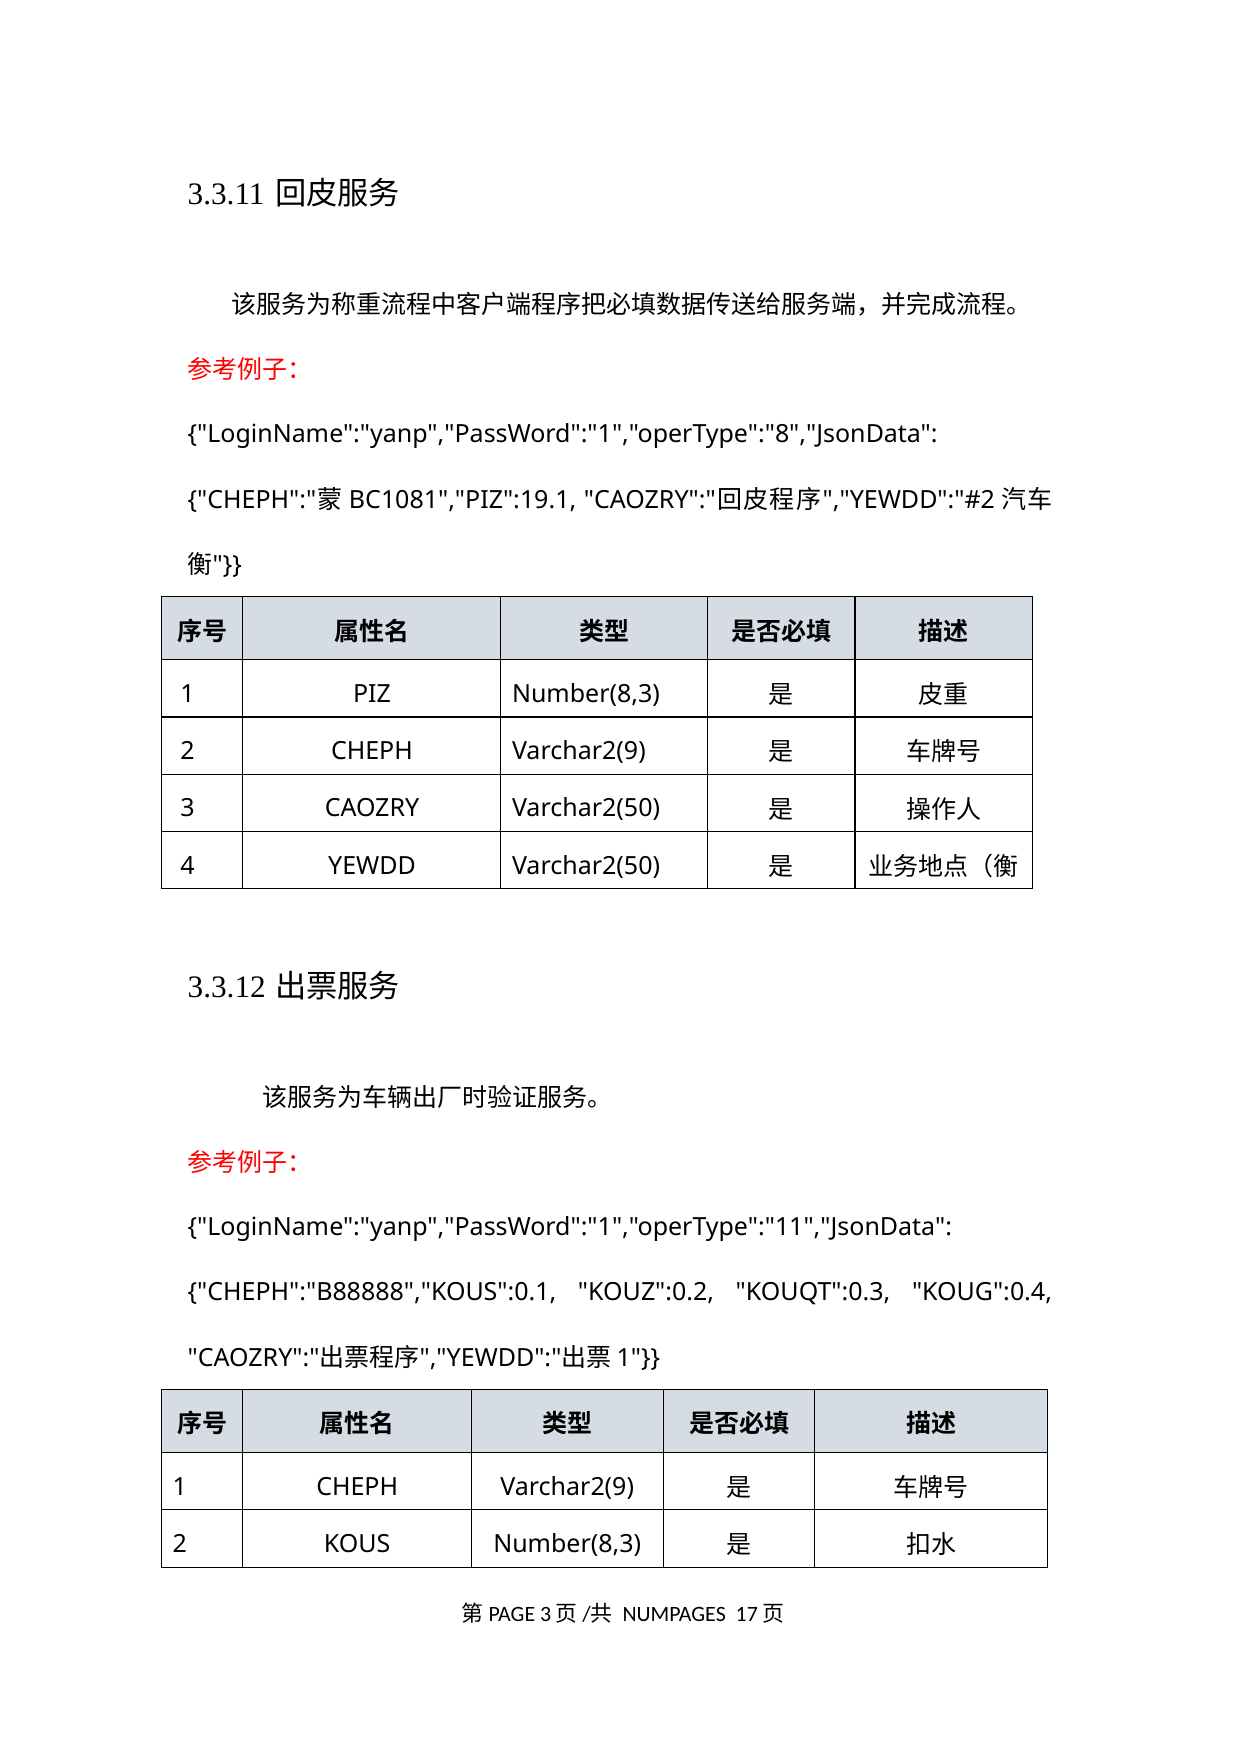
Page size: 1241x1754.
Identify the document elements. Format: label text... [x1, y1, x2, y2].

table_header 属性名 [243, 597, 500, 659]
table_cell 操作人 [856, 775, 1032, 831]
table_cell 是 [708, 718, 854, 774]
table_cell [162, 832, 242, 888]
table_cell 是 [708, 775, 854, 831]
table_cell CHEPH [243, 1453, 471, 1509]
table_cell Varchar2(9) [501, 718, 707, 774]
text {"LoginName":"yanp","PassWord":"1","operType":"11","JsonData":{"CHEPH":"B88888","KOUS":0.1, "KOUZ":0.2, "KOUQT":0.3, "KOUG":0.4, "CAOZRY":"出票程序","YEWDD":"出票1"}} [187, 1193, 1053, 1388]
table_header 序号 [162, 1390, 242, 1452]
table_header 类型 [472, 1390, 663, 1452]
table_cell PIZ [243, 660, 500, 716]
table_header 序号 [162, 597, 242, 659]
table_cell Varchar2(50) [501, 832, 707, 888]
table_cell 皮重 [856, 660, 1032, 716]
table_cell [162, 1453, 242, 1509]
table_cell 车牌号 [815, 1453, 1047, 1509]
table_cell [162, 1510, 242, 1567]
text 参考例子： [187, 336, 1053, 401]
text 参考例子： [187, 1128, 1053, 1193]
table_header 描述 [856, 597, 1032, 659]
table_cell KOUS [243, 1510, 471, 1567]
text 该服务为称重流程中客户端程序把必填数据传送给服务端，并完成流程。 [219, 271, 1053, 336]
table_cell 业务地点（衡名称） [856, 832, 1032, 888]
table_cell Varchar2(50) [501, 775, 707, 831]
text {"LoginName":"yanp","PassWord":"1","operType":"8","JsonData":{"CHEPH":"蒙BC1081","PIZ":19.1, "CAOZRY":"回皮程序","YEWDD":"#2汽车衡"}} [187, 401, 1053, 596]
table_cell YEWDD [243, 832, 500, 888]
table_cell 车牌号 [856, 718, 1032, 774]
table_cell 扣水 [815, 1510, 1047, 1567]
table_cell Number(8,3) [501, 660, 707, 716]
table_cell CAOZRY [243, 775, 500, 831]
table_cell 是 [708, 832, 854, 888]
table_cell [162, 775, 242, 831]
table_cell 是 [664, 1453, 814, 1509]
table_header 类型 [501, 597, 707, 659]
table_header 是否必填 [708, 597, 854, 659]
table_cell Varchar2(9) [472, 1453, 663, 1509]
table_cell 是 [664, 1510, 814, 1567]
table_header 属性名 [243, 1390, 471, 1452]
table_cell Number(8,3) [472, 1510, 663, 1567]
table_header 是否必填 [664, 1390, 814, 1452]
subtitle 出票服务 [187, 951, 1053, 1016]
table_cell CHEPH [243, 718, 500, 774]
table_header 描述 [815, 1390, 1047, 1452]
text 该服务为车辆出厂时验证服务。 [262, 1063, 1053, 1128]
subtitle 回皮服务 [187, 158, 1053, 223]
table_cell 是 [708, 660, 854, 716]
table_cell [162, 660, 242, 716]
table_cell [162, 718, 242, 774]
